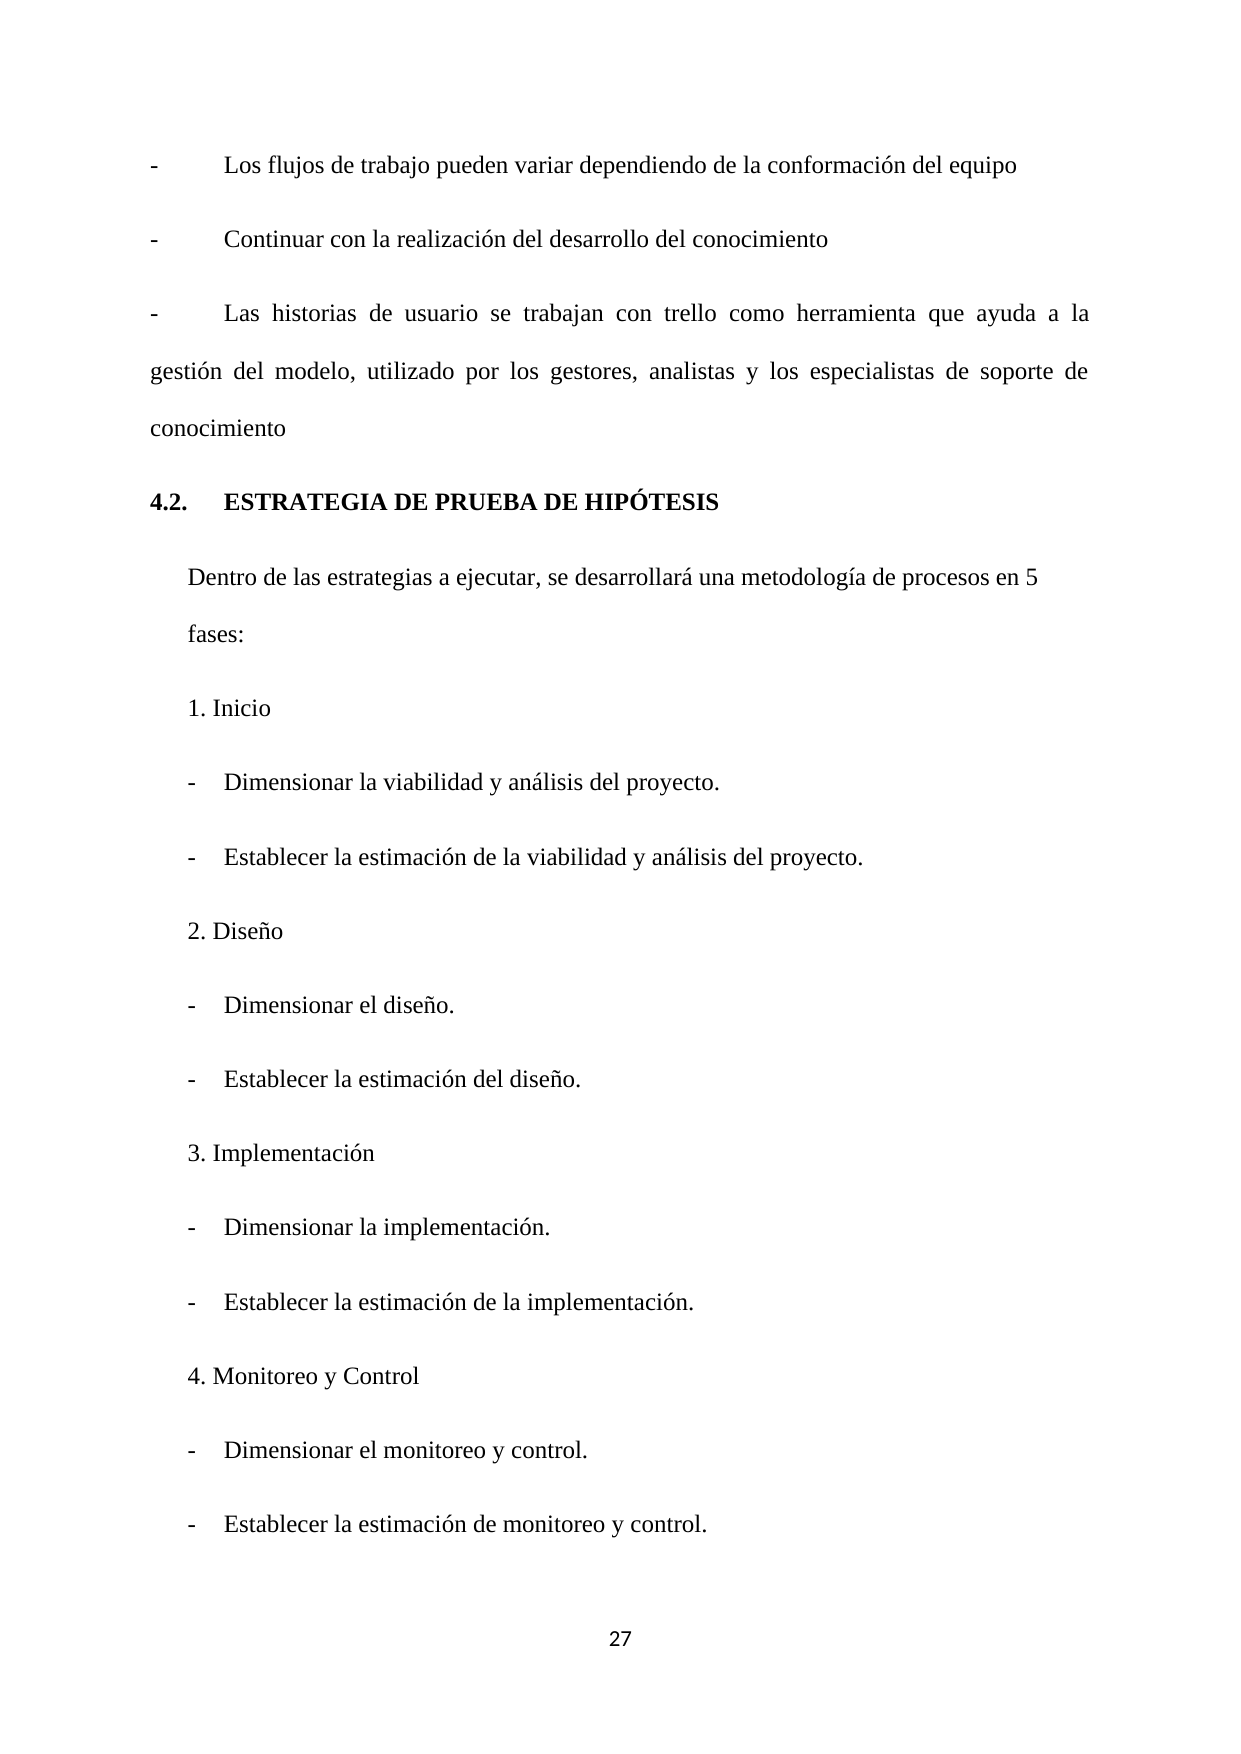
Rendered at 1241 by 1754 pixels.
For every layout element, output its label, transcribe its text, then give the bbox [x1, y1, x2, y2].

text 2. Diseño [187, 916, 1090, 944]
text - Dimensionar la viabilidad y análisis del proyecto. [187, 767, 1090, 796]
text - Continuar con la realización del desarrollo del conocimiento [150, 224, 1090, 253]
text - Dimensionar el monitoreo y control. [187, 1435, 1090, 1464]
text 1. Inicio [187, 693, 1090, 722]
text 4. Monitoreo y Control [187, 1361, 1090, 1389]
text - Establecer la estimación de la viabilidad y análisis del proyecto. [187, 842, 1090, 870]
text - Establecer la estimación del diseño. [187, 1064, 1090, 1093]
text ESTRATEGIA DE PRUEBA DE HIPÓTESIS [150, 487, 1090, 516]
text - Los flujos de trabajo pueden variar dependiendo de la conformación del equipo [150, 150, 1090, 179]
text - Dimensionar el diseño. [187, 990, 1090, 1019]
text - Establecer la estimación de la implementación. [187, 1287, 1090, 1315]
text - Dimensionar la implementación. [187, 1212, 1090, 1241]
text 3. Implementación [187, 1138, 1090, 1167]
text - Las historias de usuario se trabajan con trello como herramienta que ayuda a la gestión del modelo, utilizado por los gestores, analistas y los especialistas de soporte de conocimiento [150, 298, 1090, 442]
text - Establecer la estimación de monitoreo y control. [187, 1509, 1090, 1538]
text Dentro de las estrategias a ejecutar, se desarrollará una metodología de procesos en 5 fases: [187, 562, 1090, 648]
